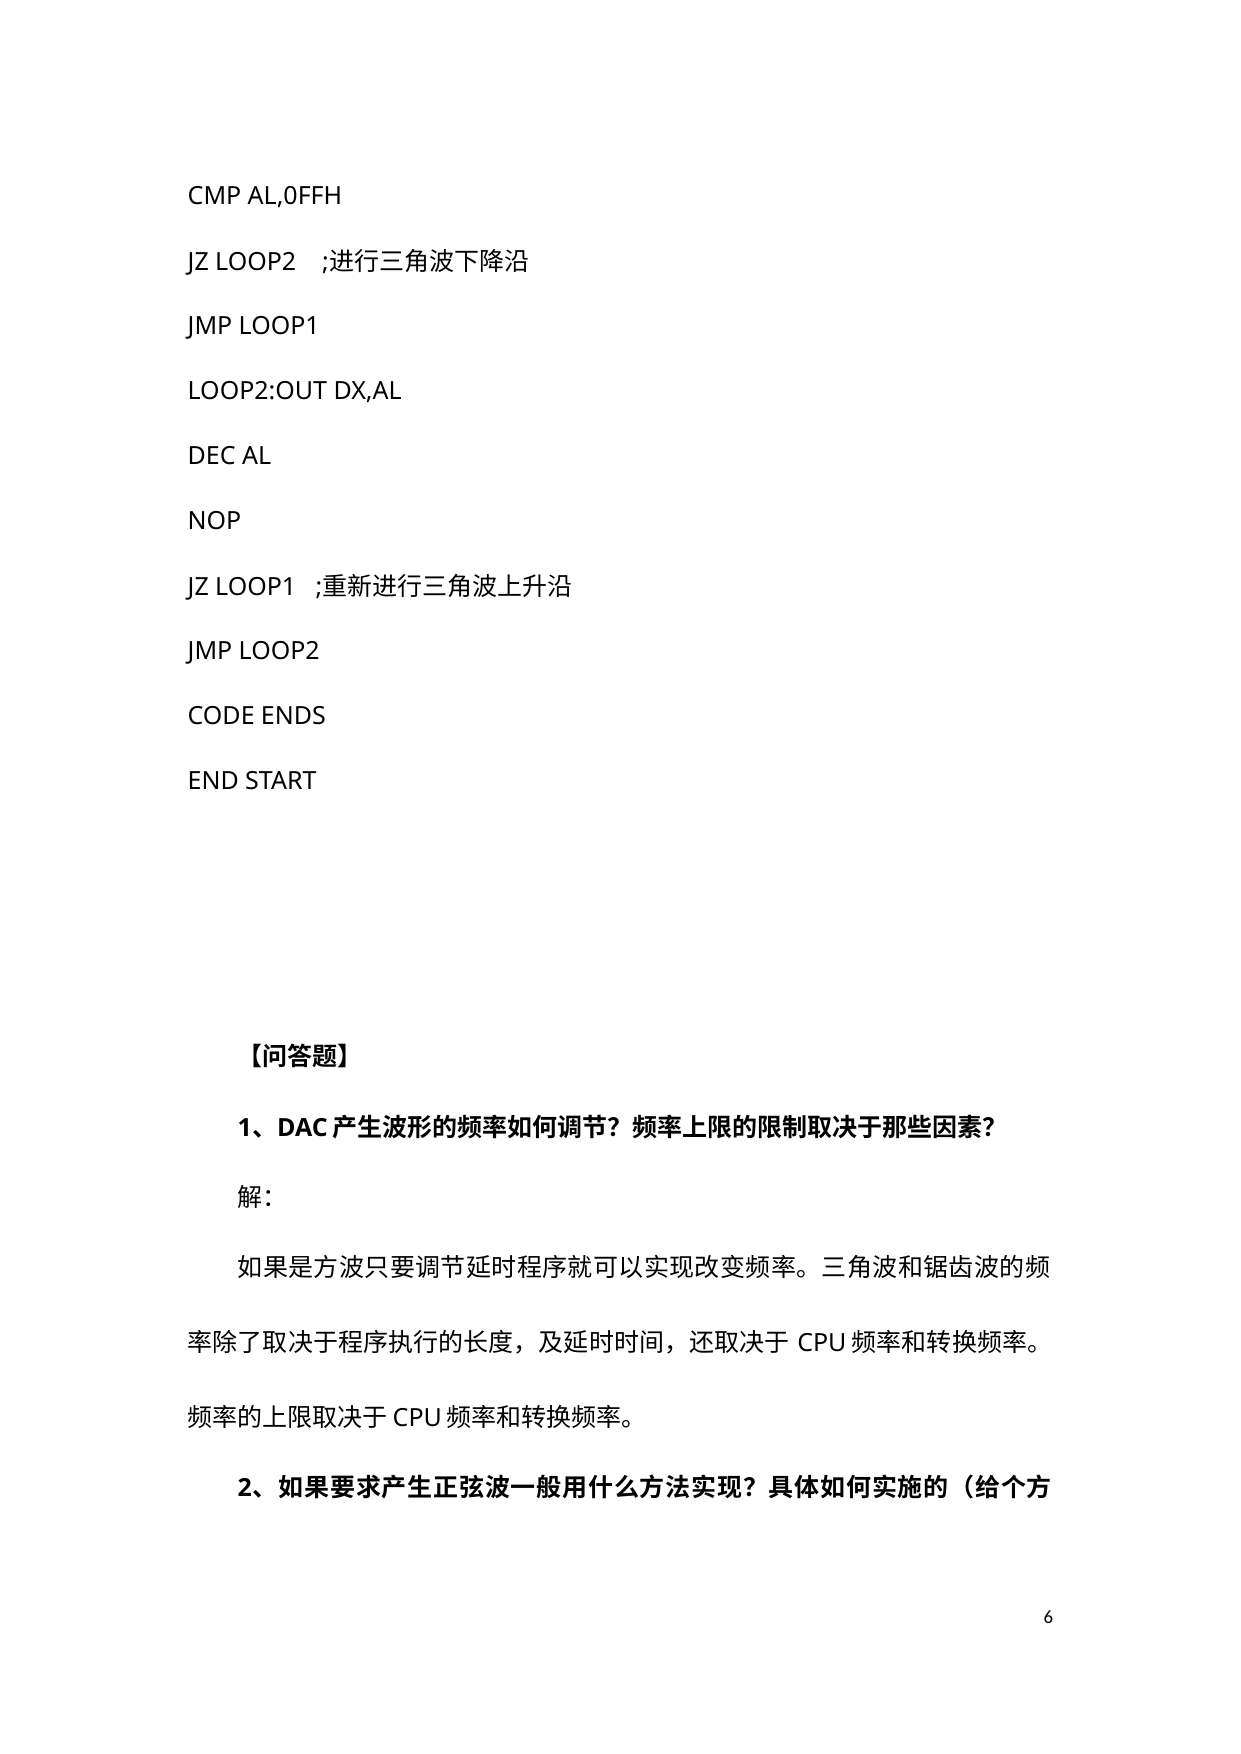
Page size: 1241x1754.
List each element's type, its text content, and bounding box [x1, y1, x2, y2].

text LOOP2:OUT DX,AL [187, 357, 1053, 422]
text CODE ENDS [187, 682, 1053, 747]
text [187, 1453, 1053, 1518]
text CMP AL,0FFH [187, 162, 1053, 227]
text JZ LOOP1 ;重新进行三角波上升沿 [187, 552, 1053, 617]
text JZ LOOP2 ;进行三角波下降沿 [187, 227, 1053, 292]
text 1、DAC产生波形的频率如何调节？频率上限的限制取决于那些因素？ [187, 1093, 1053, 1158]
text 【问答题】 [187, 1022, 1053, 1087]
text NOP [187, 487, 1053, 552]
text END START [187, 747, 1053, 812]
text 解： [187, 1163, 1053, 1228]
text 如果是方波只要调节延时程序就可以实现改变频率。三角波和锯齿波的频率除了取决于程序执行的长度，及延时时间，还取决于CPU频率和转换频率。频率的上限取决于CPU频率和转换频率。 [187, 1233, 1053, 1448]
text JMP LOOP2 [187, 617, 1053, 682]
text JMP LOOP1 [187, 292, 1053, 357]
text DEC AL [187, 422, 1053, 487]
